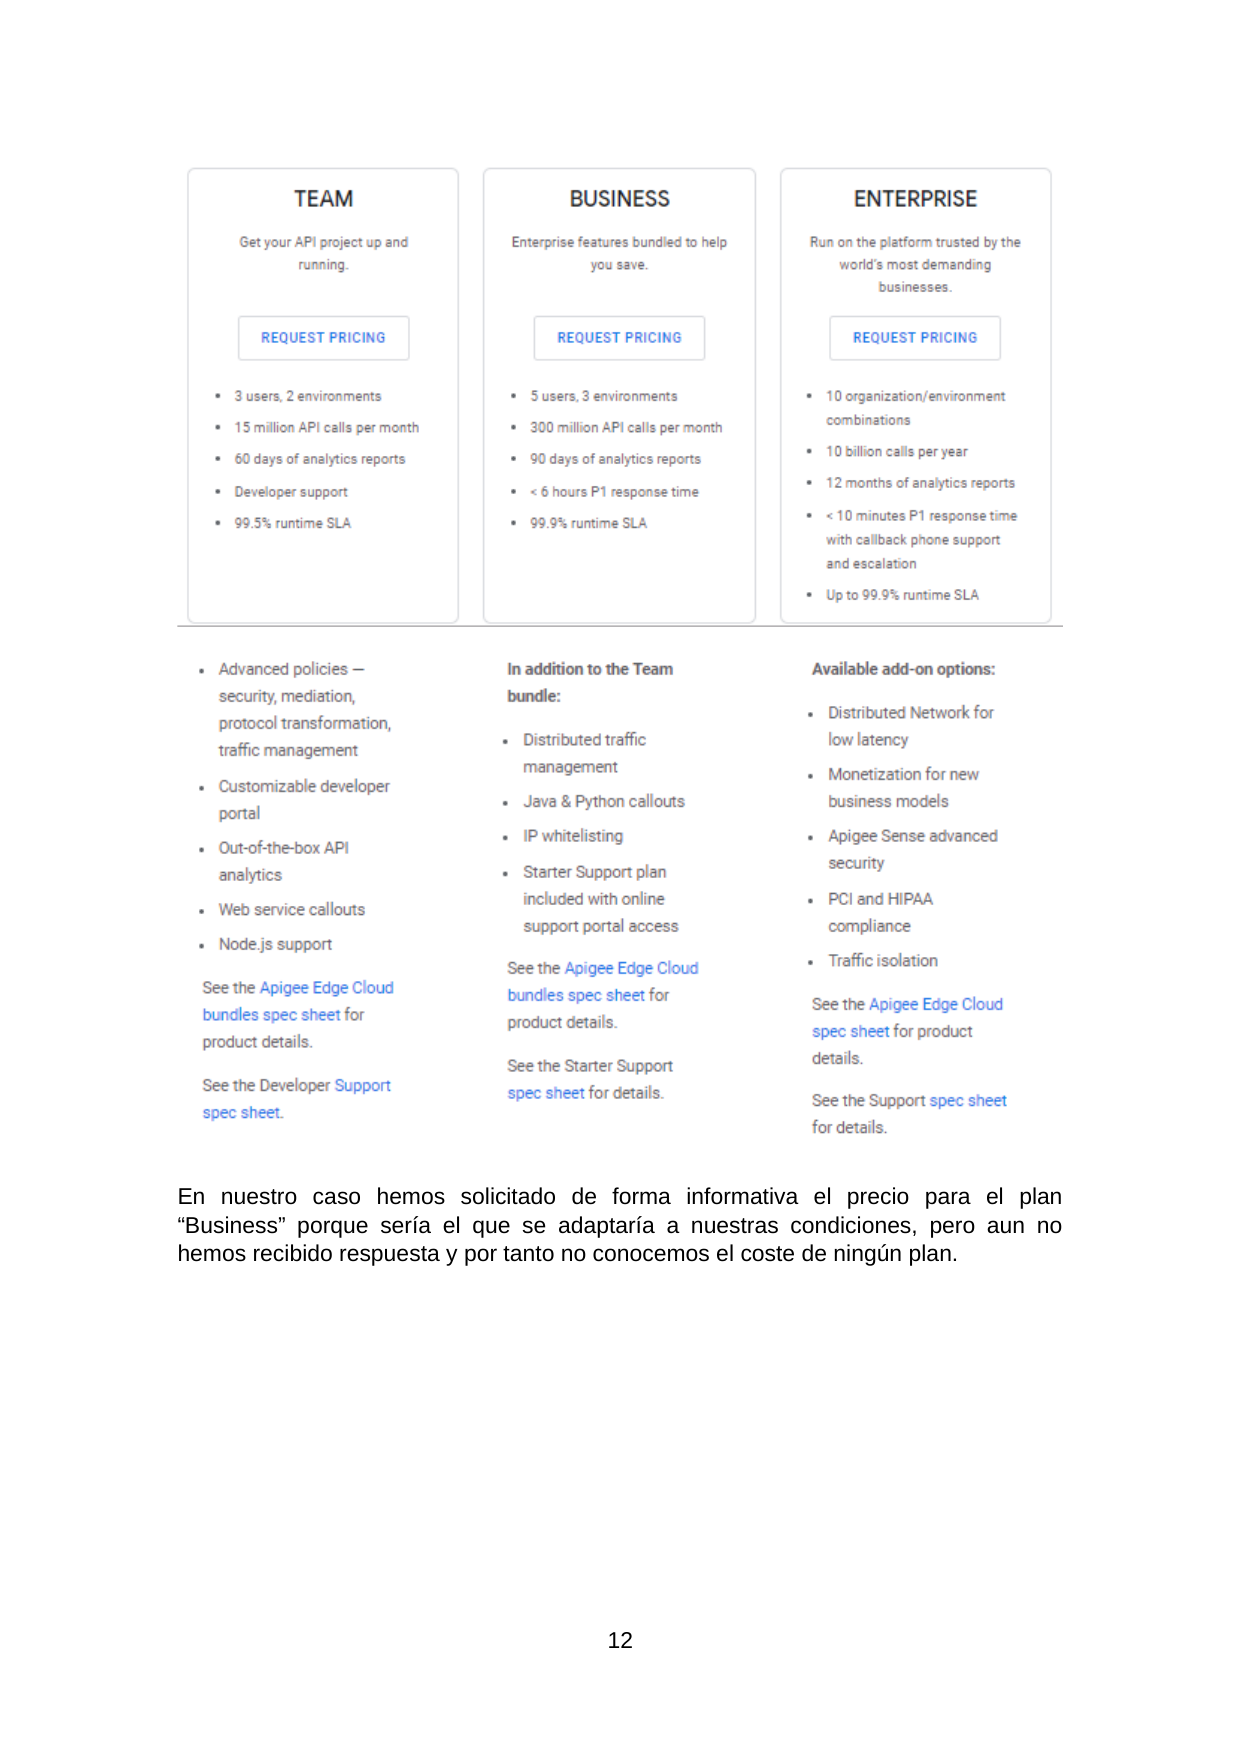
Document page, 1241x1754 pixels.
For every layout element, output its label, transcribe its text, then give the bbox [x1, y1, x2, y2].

text En nuestro caso hemos solicitado de forma informativa el precio para el plan “Business” porque sería el que se adaptaría a nuestras condiciones, pero aun no hemos recibido respuesta y por tanto no conocemos el coste de ningún plan. [177, 1183, 1063, 1267]
picture [177, 645, 1063, 1165]
picture [177, 147, 1063, 627]
